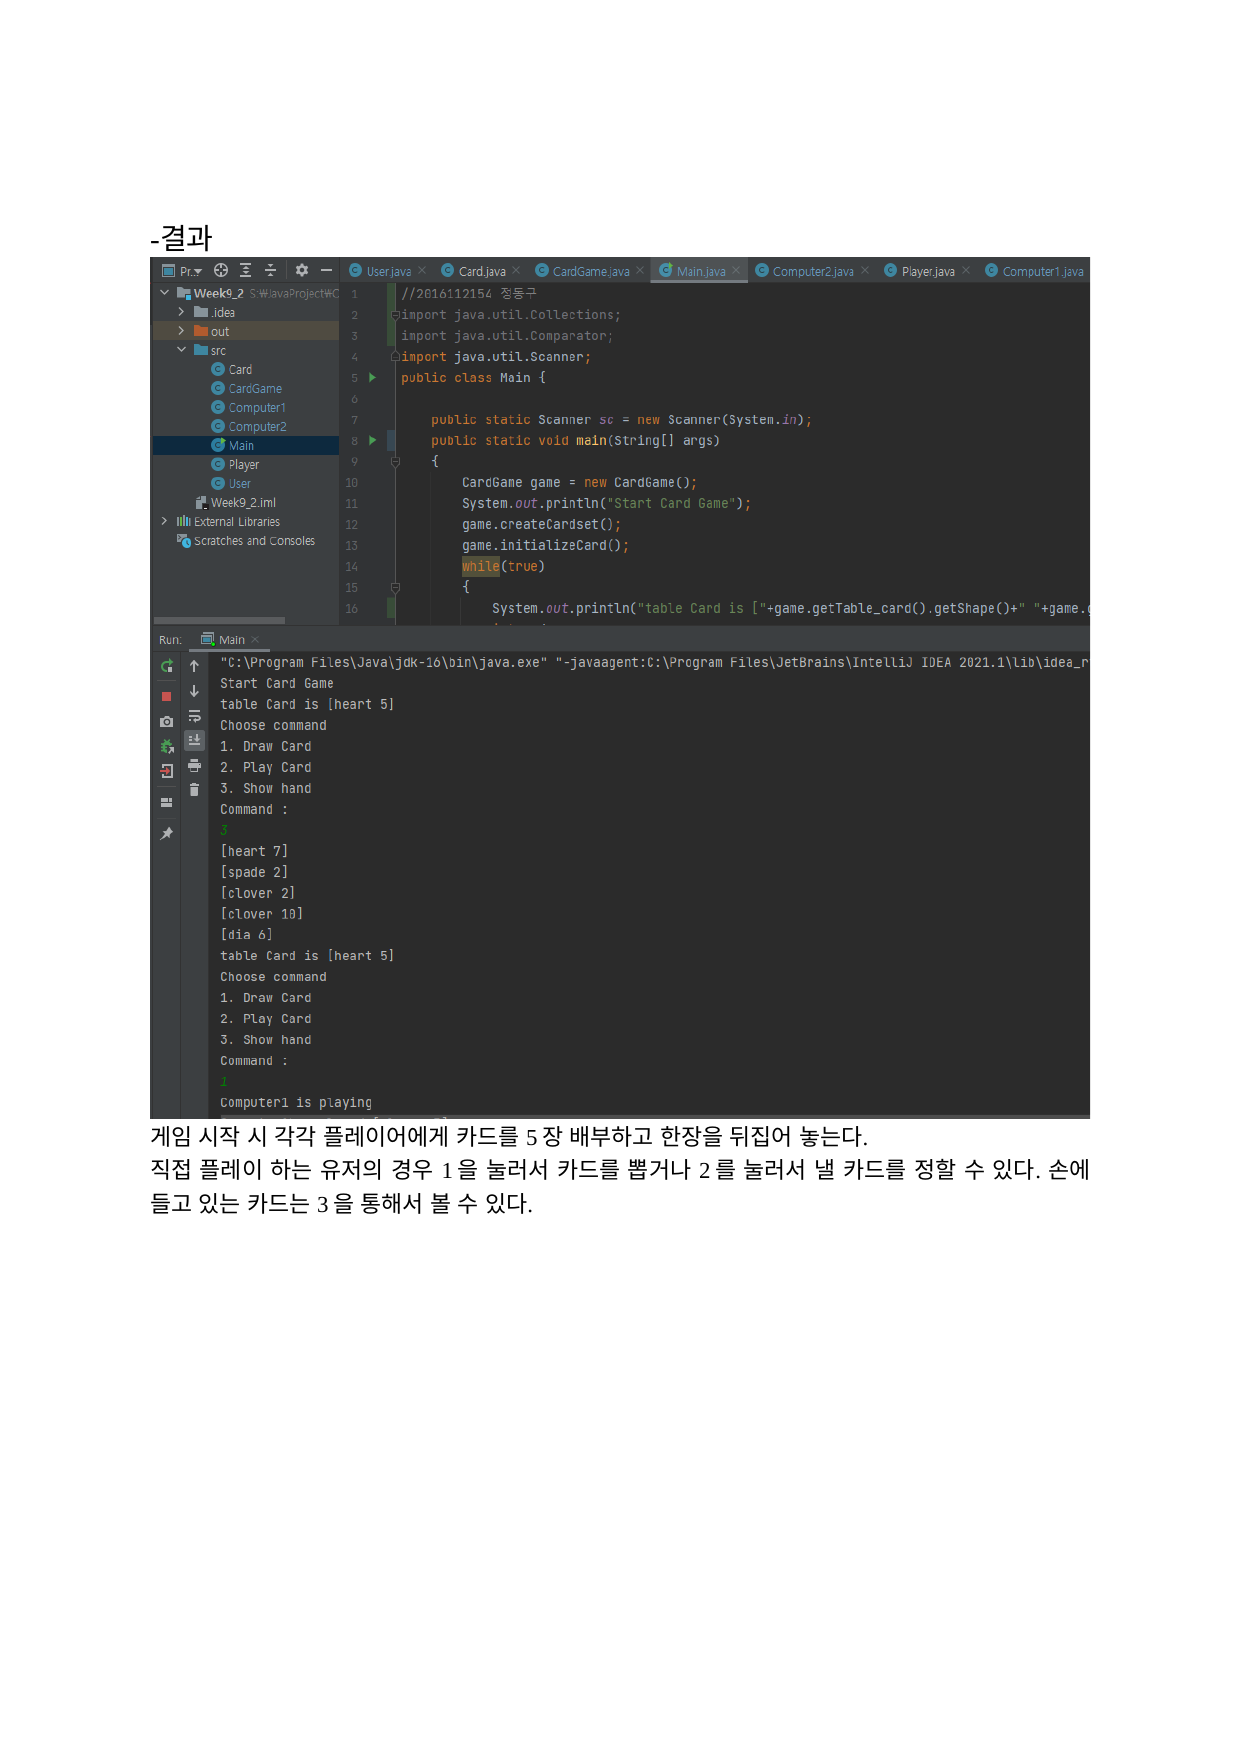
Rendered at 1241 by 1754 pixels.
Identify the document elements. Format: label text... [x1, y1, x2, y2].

text 게임 시작 시 각각 플레이어에게 카드를 5장 배부하고 한장을 뒤집어 놓는다. [150, 1119, 1090, 1152]
text -결과 [150, 216, 1090, 257]
picture [150, 257, 1091, 1119]
text 직접 플레이 하는 유저의 경우 1을 눌러서 카드를 뽑거나 2를 눌러서 낼 카드를 정할 수 있다. 손에 들고 있는 카드는 3을 통해서 볼 수 있다. [150, 1152, 1090, 1219]
